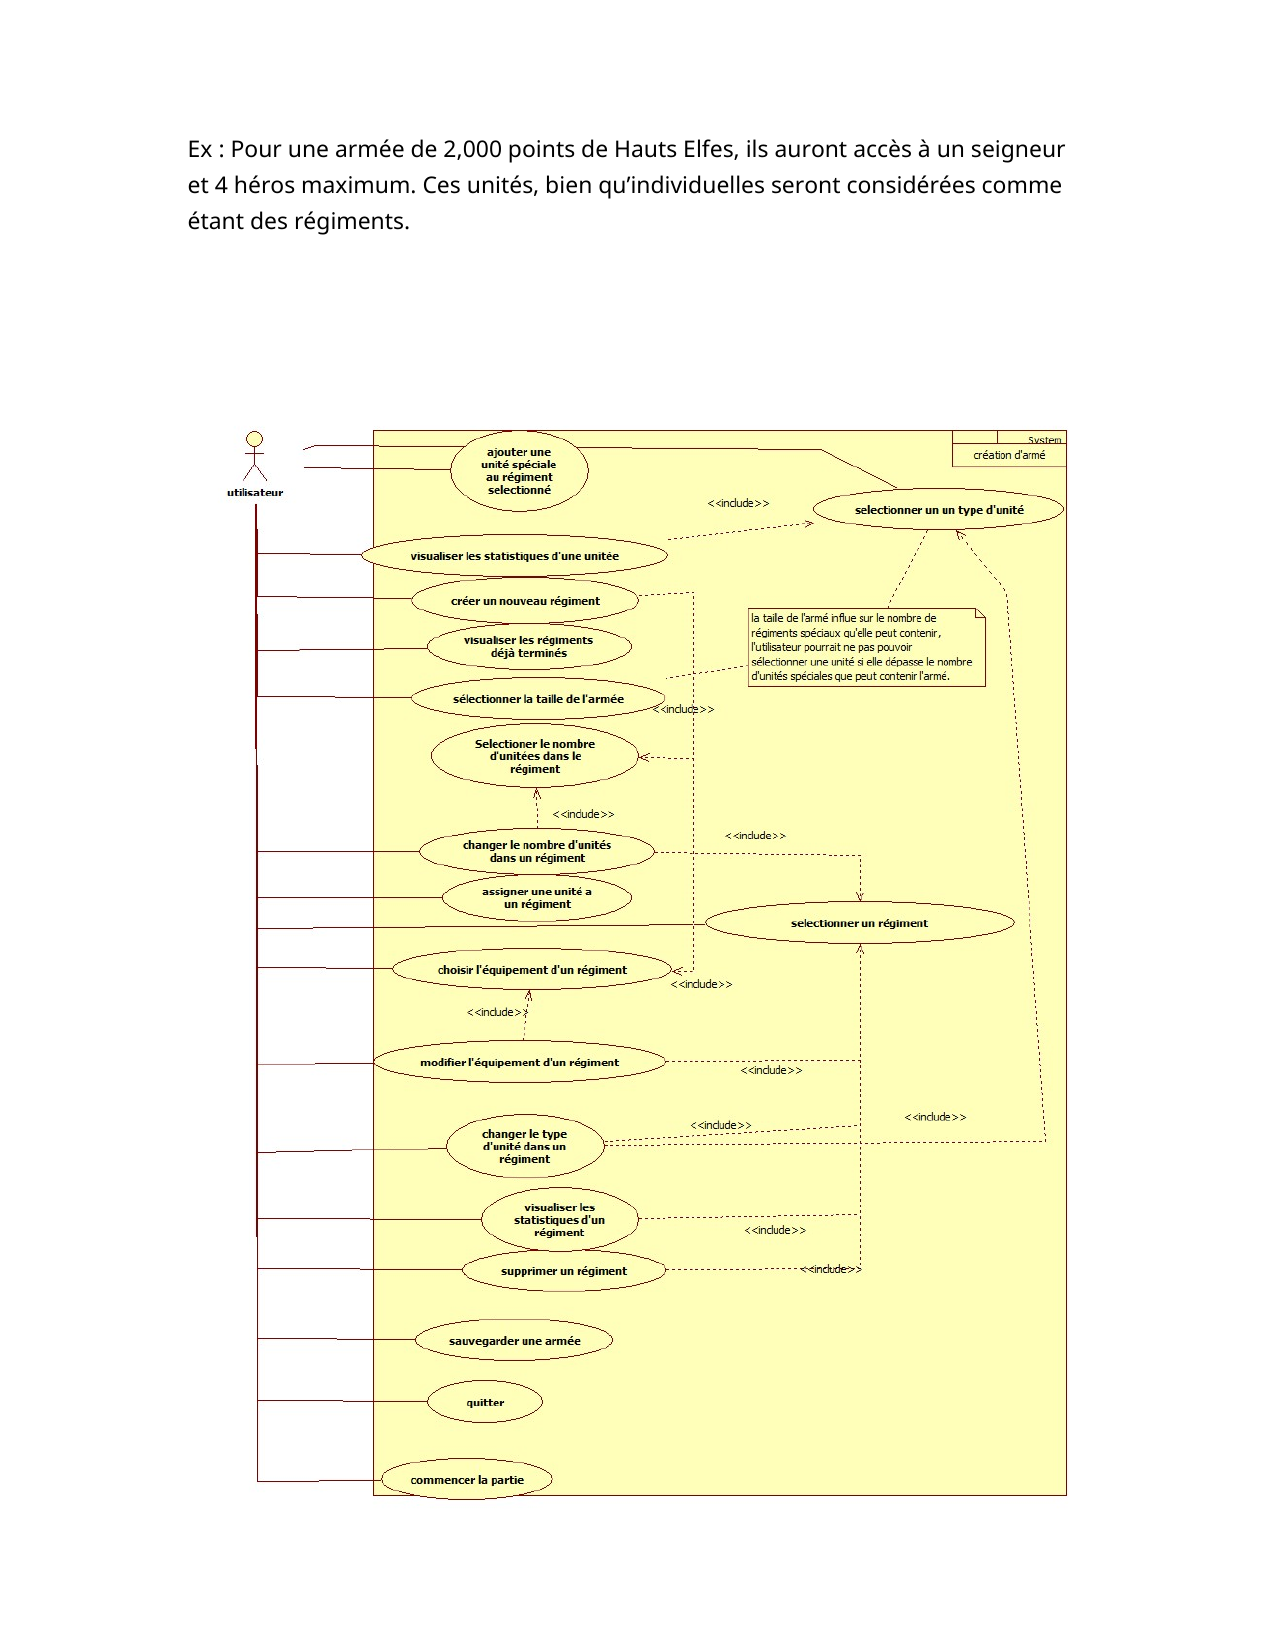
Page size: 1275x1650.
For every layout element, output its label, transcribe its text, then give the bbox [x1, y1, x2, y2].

picture [187, 411, 1086, 1519]
text Ex : Pour une armée de 2,000 points de Hauts Elfes, ils auront accès à un seigneur et 4 héros maximum. Ces unités, bien qu’individuelles seront considérées comme étant des régiments. [187, 133, 1087, 236]
